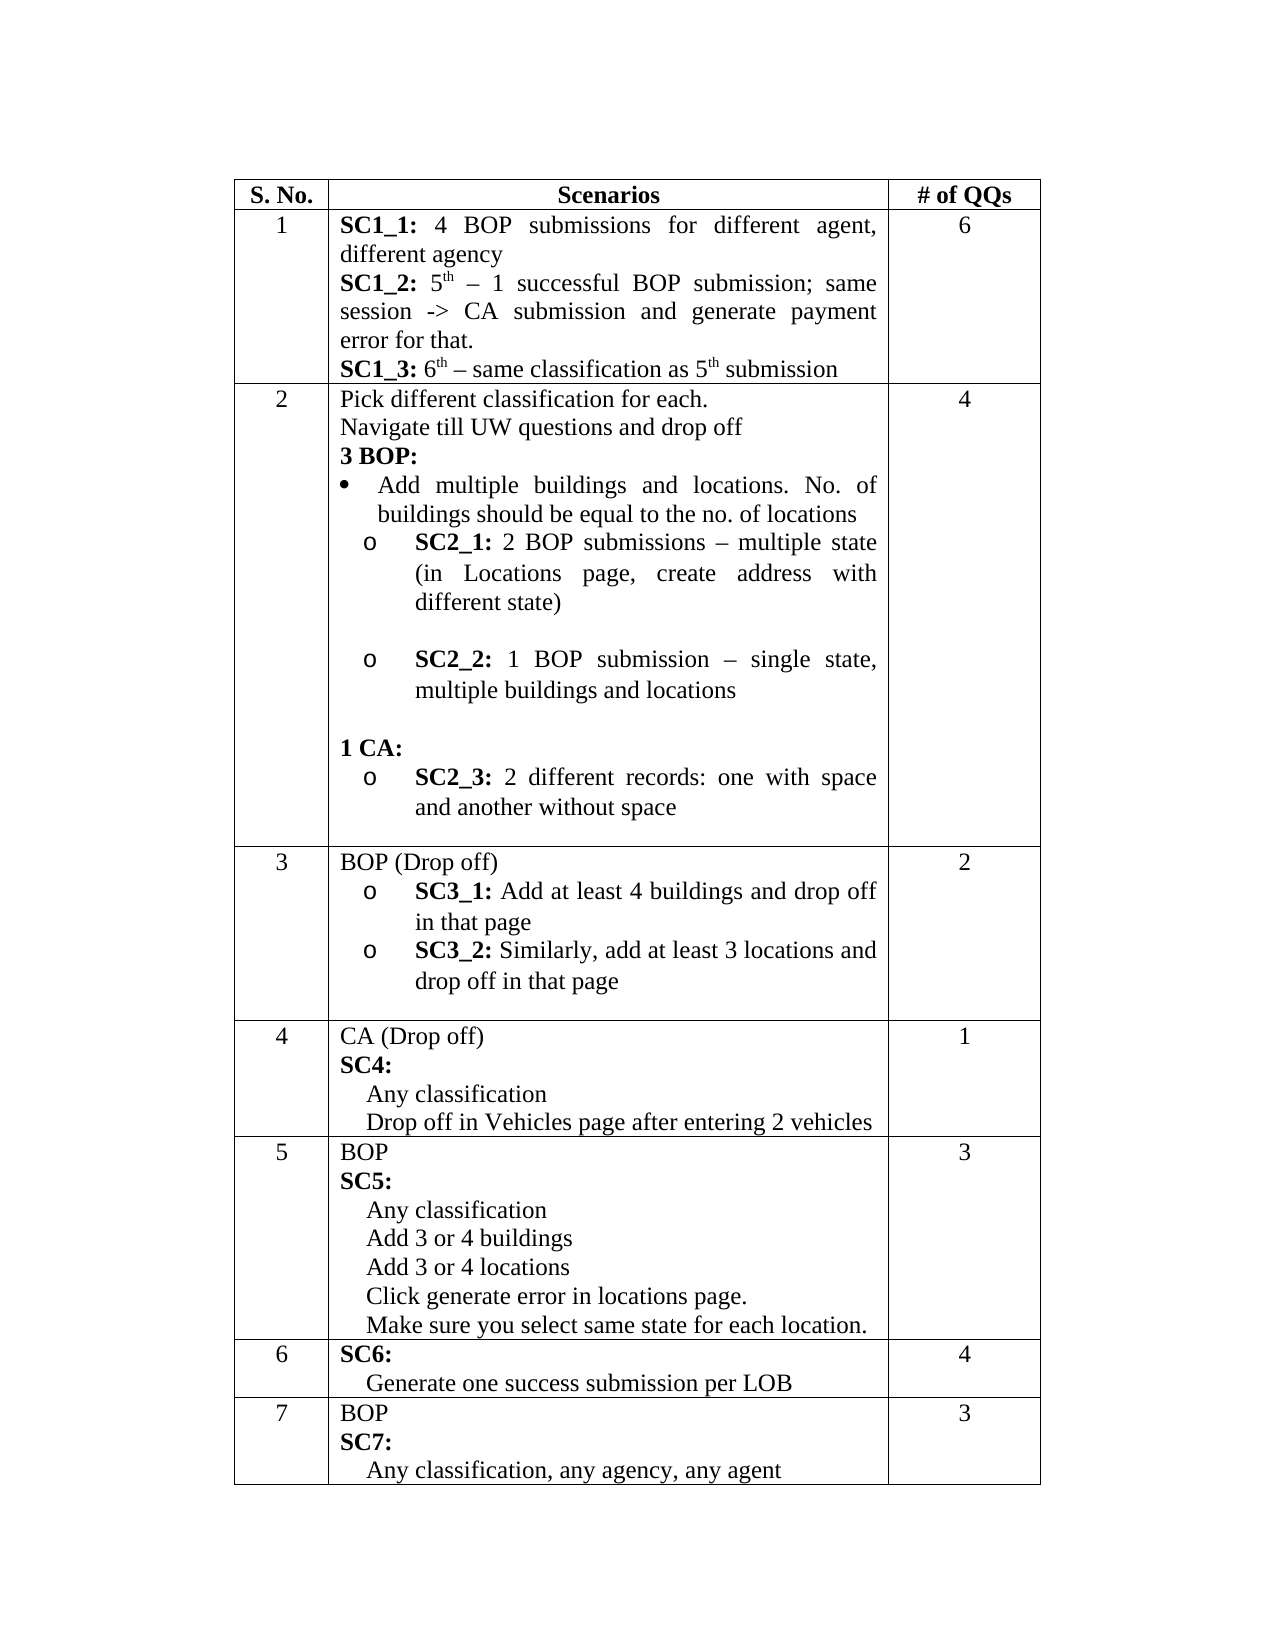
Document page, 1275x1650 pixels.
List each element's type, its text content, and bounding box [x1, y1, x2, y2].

table_cell 3 [235, 847, 328, 1020]
table_cell 4 [889, 384, 1040, 846]
table_header # of QQs [889, 180, 1040, 209]
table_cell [329, 1398, 888, 1484]
table_cell 1 [235, 210, 328, 383]
table_cell BOP (Drop off) SC3_1: Add at least 4 buildings and drop off in that page SC3_2: Similarly, add at least 3 locations and drop off in that page [329, 847, 888, 1020]
table_header S. No. [235, 180, 328, 209]
table_cell 3 [889, 1137, 1040, 1338]
table_cell 4 [889, 1340, 1040, 1397]
table_cell 7 [235, 1398, 328, 1484]
table_cell 6 [889, 210, 1040, 383]
table_cell 1 [889, 1021, 1040, 1136]
table_cell 5 [235, 1137, 328, 1338]
table_cell CA (Drop off) SC4: Any classification Drop off in Vehicles page after entering 2 vehicles [329, 1021, 888, 1136]
table_cell BOP SC5: Any classification Add 3 or 4 buildings Add 3 or 4 locations Click generate error in locations page. Make sure you select same state for each location. [329, 1137, 888, 1338]
table_cell SC1_1: 4 BOP submissions for different agent, different agency SC1_2: 5th – 1 successful BOP submission; same session -> CA submission and generate payment error for that. SC1_3: 6th – same classification as 5th submission [329, 210, 888, 383]
table_cell 2 [889, 847, 1040, 1020]
table_cell SC6: Generate one success submission per LOB [329, 1340, 888, 1397]
table_cell Pick different classification for each. Navigate till UW questions and drop off 3 BOP: Add multiple buildings and locations. No. of buildings should be equal to the no. of locations SC2_1: 2 BOP submissions – multiple state (in Locations page, create address with different state) SC2_2: 1 BOP submission – single state, multiple buildings and locations 1 CA: SC2_3: 2 different records: one with space and another without space [329, 384, 888, 846]
table_cell 4 [235, 1021, 328, 1136]
table_header Scenarios [329, 180, 888, 209]
table_cell 2 [235, 384, 328, 846]
table_cell 6 [235, 1340, 328, 1397]
table_cell 3 [889, 1398, 1040, 1484]
